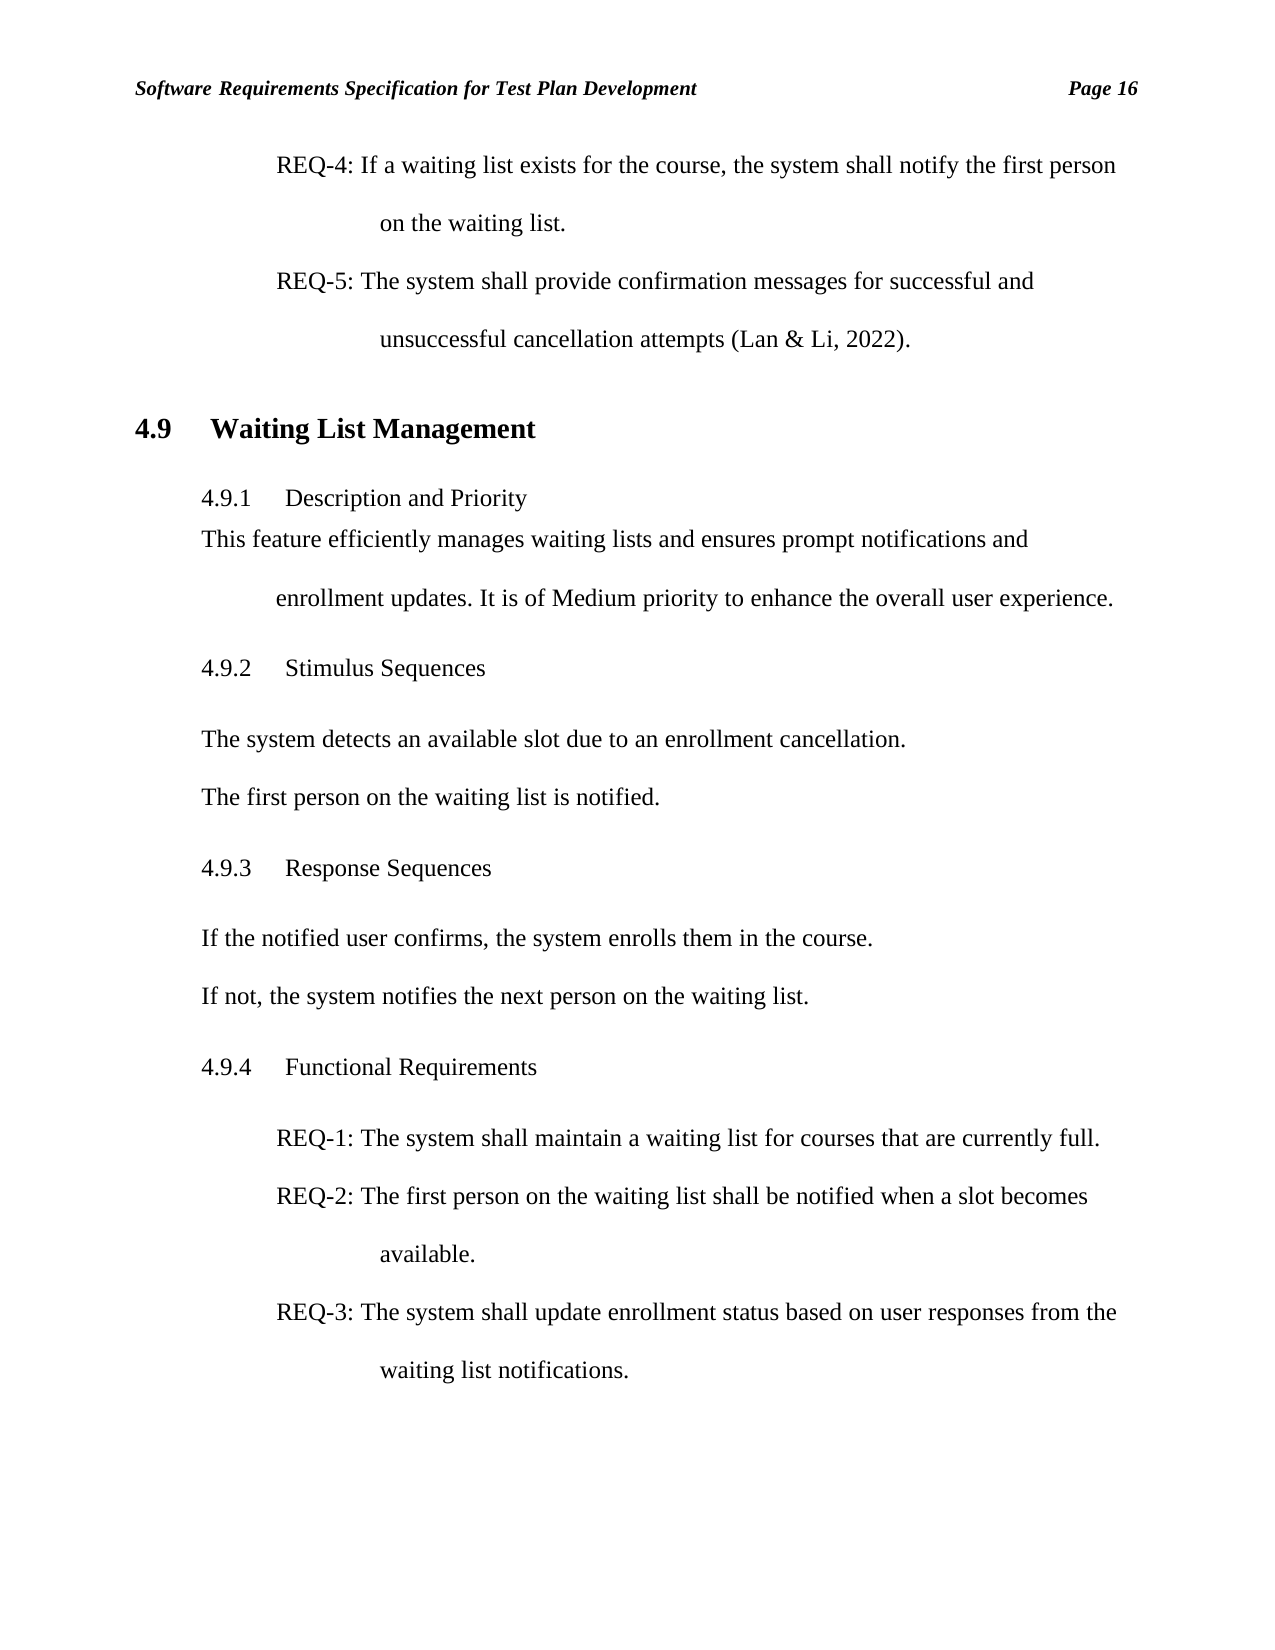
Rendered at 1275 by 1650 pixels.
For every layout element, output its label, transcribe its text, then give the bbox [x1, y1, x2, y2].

text REQ-4: If a waiting list exists for the course, the system shall notify the first person on the waiting list. [276, 150, 1140, 237]
list If the notified user confirms, the system enrolls them in the course. [201, 923, 1140, 952]
list If not, the system notifies the next person on the waiting list. [201, 981, 1140, 1010]
list The first person on the waiting list is notified. [201, 782, 1140, 811]
list Waiting List Management [135, 412, 1140, 445]
text 4.9.2 Stimulus Sequences [201, 653, 1140, 682]
list The system detects an available slot due to an enrollment cancellation. [201, 724, 1140, 753]
text REQ-5: The system shall provide confirmation messages for successful and unsuccessful cancellation attempts (Lan & Li, 2022). [276, 266, 1140, 353]
text REQ-3: The system shall update enrollment status based on user responses from the waiting list notifications. [276, 1297, 1140, 1384]
text 4.9.3 Response Sequences [201, 852, 1140, 882]
text 4.9.1 Description and Priority [201, 487, 1140, 512]
text 4.9.4 Functional Requirements [201, 1052, 1140, 1081]
list This feature efficiently manages waiting lists and ensures prompt notifications and enrollment updates. It is of Medium priority to enhance the overall user experience. [201, 524, 1140, 612]
text REQ-1: The system shall maintain a waiting list for courses that are currently full. [276, 1122, 1140, 1152]
text REQ-2: The first person on the waiting list shall be notified when a slot becomes available. [276, 1181, 1140, 1268]
